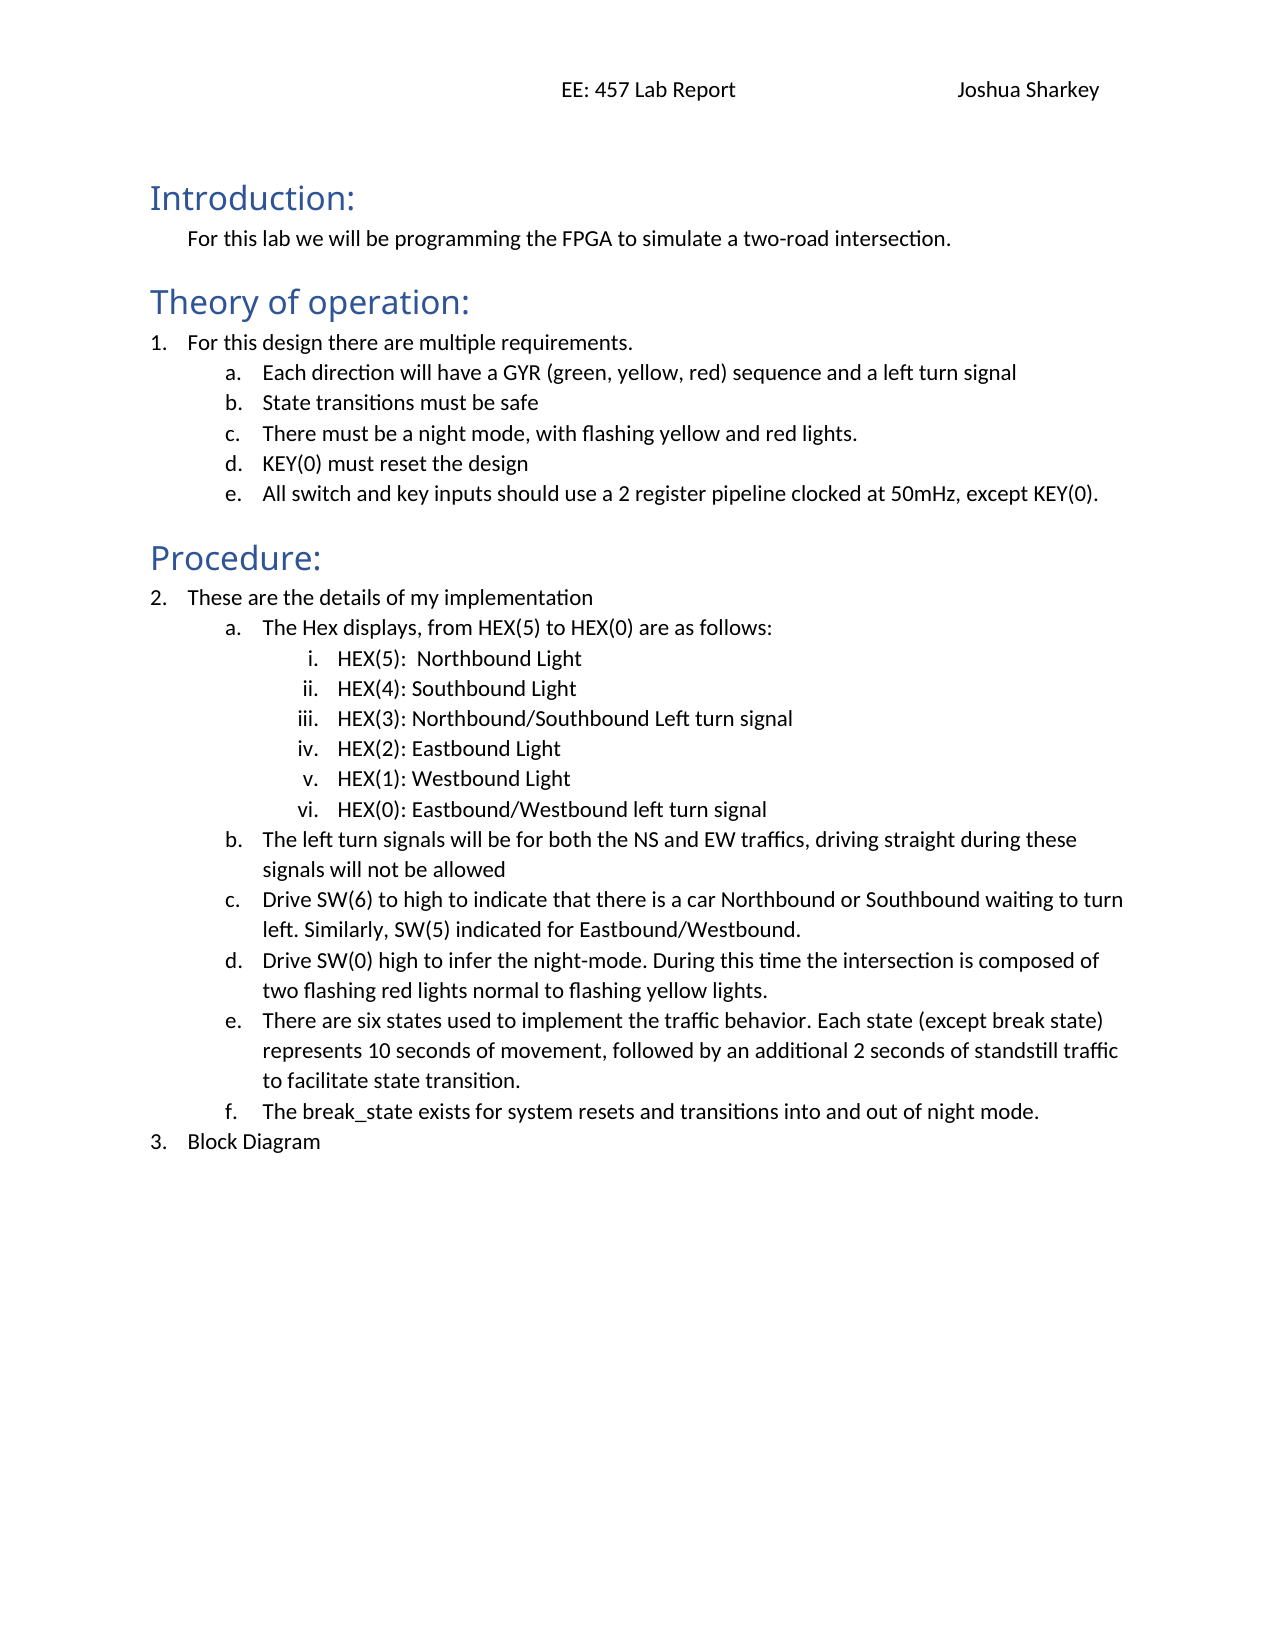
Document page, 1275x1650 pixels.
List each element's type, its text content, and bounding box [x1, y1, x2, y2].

list HEX(3): Northbound/Southbound Left turn signal [319, 704, 1125, 732]
list All switch and key inputs should use a 2 register pipeline clocked at 50mHz, except KEY(0). [225, 479, 1125, 507]
list Drive SW(6) to high to indicate that there is a car Northbound or Southbound waiting to turn left. Similarly, SW(5) indicated for Eastbound/Westbound. [225, 885, 1125, 944]
subtitle Procedure: [150, 534, 1125, 580]
list There must be a night mode, with flashing yellow and red lights. [225, 419, 1125, 447]
list Block Diagram [150, 1127, 1125, 1155]
subtitle Introduction: [150, 175, 1125, 220]
list HEX(2): Eastbound Light [319, 734, 1125, 762]
list The left turn signals will be for both the NS and EW traffics, driving straight during these signals will not be allowed [225, 825, 1125, 883]
list For this lab we will be programming the FPGA to simulate a two-road intersection. [187, 224, 1125, 252]
list Drive SW(0) high to infer the night-mode. During this time the intersection is composed of two flashing red lights normal to flashing yellow lights. [225, 946, 1125, 1004]
list HEX(1): Westbound Light [319, 764, 1125, 793]
list HEX(5): Northbound Light [319, 644, 1125, 672]
list HEX(0): Eastbound/Westbound left turn signal [319, 795, 1125, 823]
subtitle Theory of operation: [150, 279, 1125, 324]
list Each direction will have a GYR (green, yellow, red) sequence and a left turn signal [225, 358, 1125, 386]
list The Hex displays, from HEX(5) to HEX(0) are as follows: [225, 613, 1125, 642]
list The break_state exists for system resets and transitions into and out of night mode. [225, 1097, 1125, 1125]
list There are six states used to implement the traffic behavior. Each state (except break state) represents 10 seconds of movement, followed by an additional 2 seconds of standstill traffic to facilitate state transition. [225, 1006, 1125, 1095]
list State transitions must be safe [225, 388, 1125, 417]
list For this design there are multiple requirements. [150, 328, 1125, 356]
list KEY(0) must reset the design [225, 449, 1125, 477]
list These are the details of my implementation [150, 583, 1125, 611]
list HEX(4): Southbound Light [319, 674, 1125, 702]
